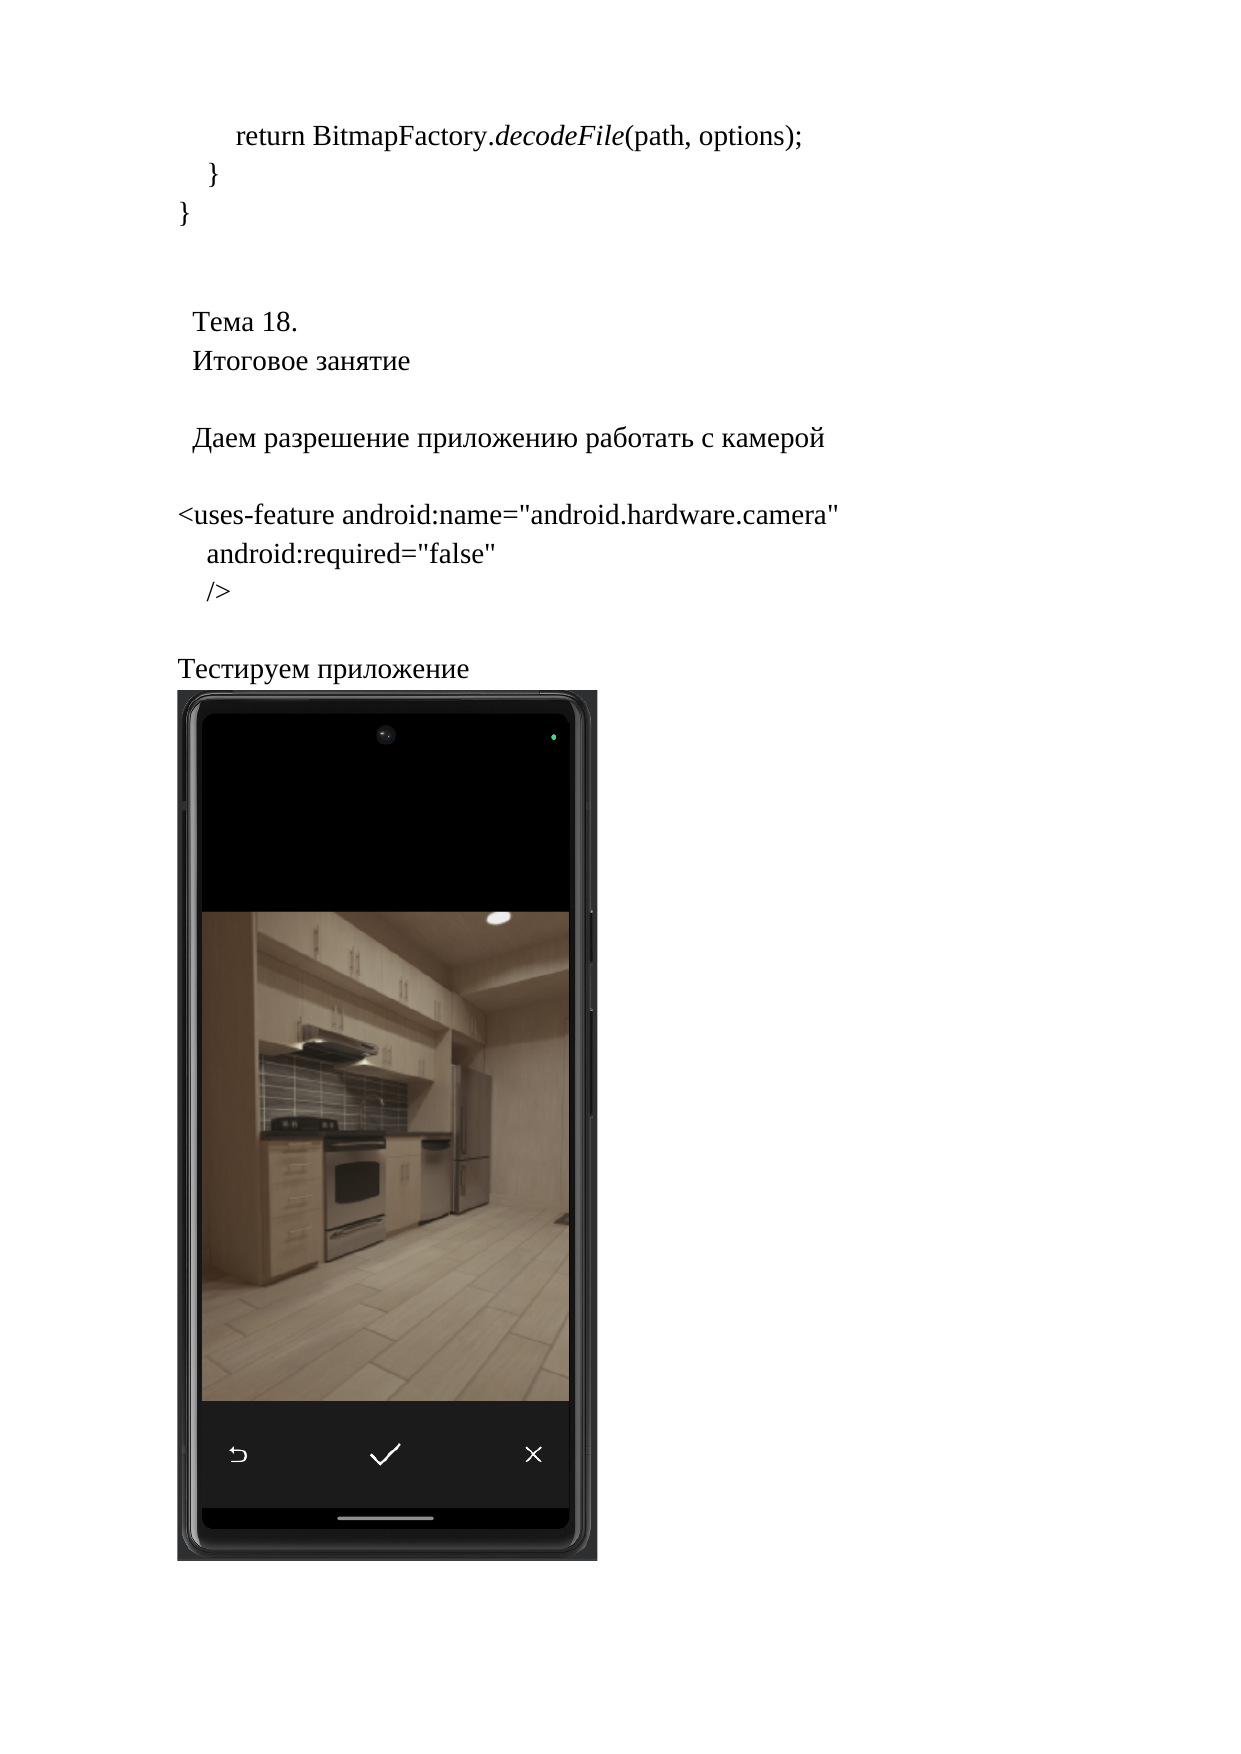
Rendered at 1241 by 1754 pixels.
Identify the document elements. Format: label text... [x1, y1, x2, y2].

text Тестируем приложение [177, 651, 1152, 685]
text Тема 18. [192, 304, 1152, 338]
picture [177, 690, 598, 1561]
text Даем разрешение приложению работать с камерой [192, 420, 1152, 454]
text <uses-feature android:name="android.hardware.camera" android:required="false" /> [177, 497, 1152, 608]
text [177, 118, 1152, 229]
text Итоговое занятие [192, 343, 1152, 377]
